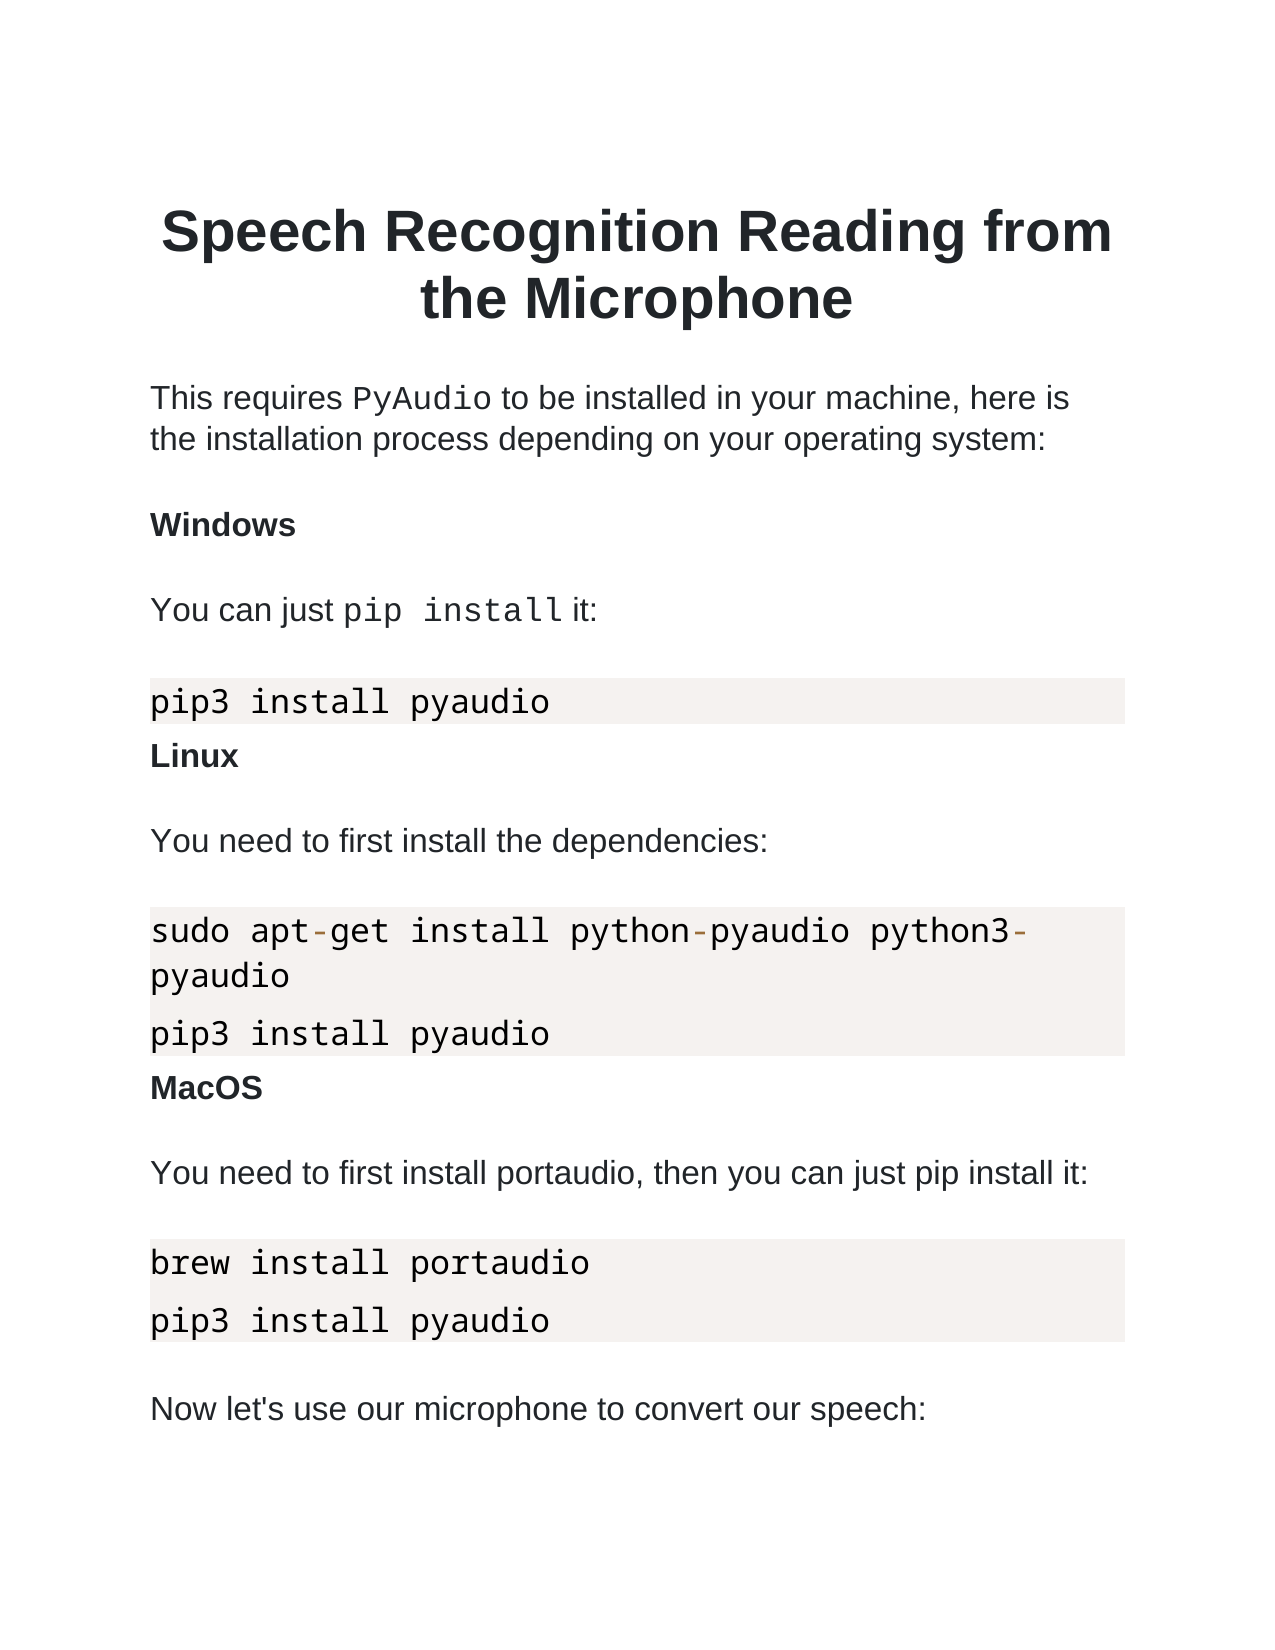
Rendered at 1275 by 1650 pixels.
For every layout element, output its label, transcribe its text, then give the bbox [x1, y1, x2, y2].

text brew install portaudio [150, 1239, 1125, 1284]
text pip3 install pyaudio [150, 678, 1125, 724]
text MacOS [150, 1068, 1125, 1107]
text Linux [150, 736, 1125, 775]
text pip3 install pyaudio [150, 1010, 1125, 1056]
text pip3 install pyaudio [150, 1297, 1125, 1342]
text You can just pip install it: [150, 590, 1125, 631]
text This requires PyAudio to be installed in your machine, here is the installation process depending on your operating system: [150, 378, 1125, 458]
text Now let's use our microphone to convert our speech: [150, 1389, 1125, 1427]
text You need to first install portaudio, then you can just pip install it: [150, 1153, 1125, 1192]
text Windows [150, 505, 1125, 543]
text Speech Recognition Reading from the Microphone [150, 197, 1125, 331]
text sudo apt-get install python-pyaudio python3-pyaudio [150, 907, 1125, 998]
text You need to first install the dependencies: [150, 822, 1125, 860]
